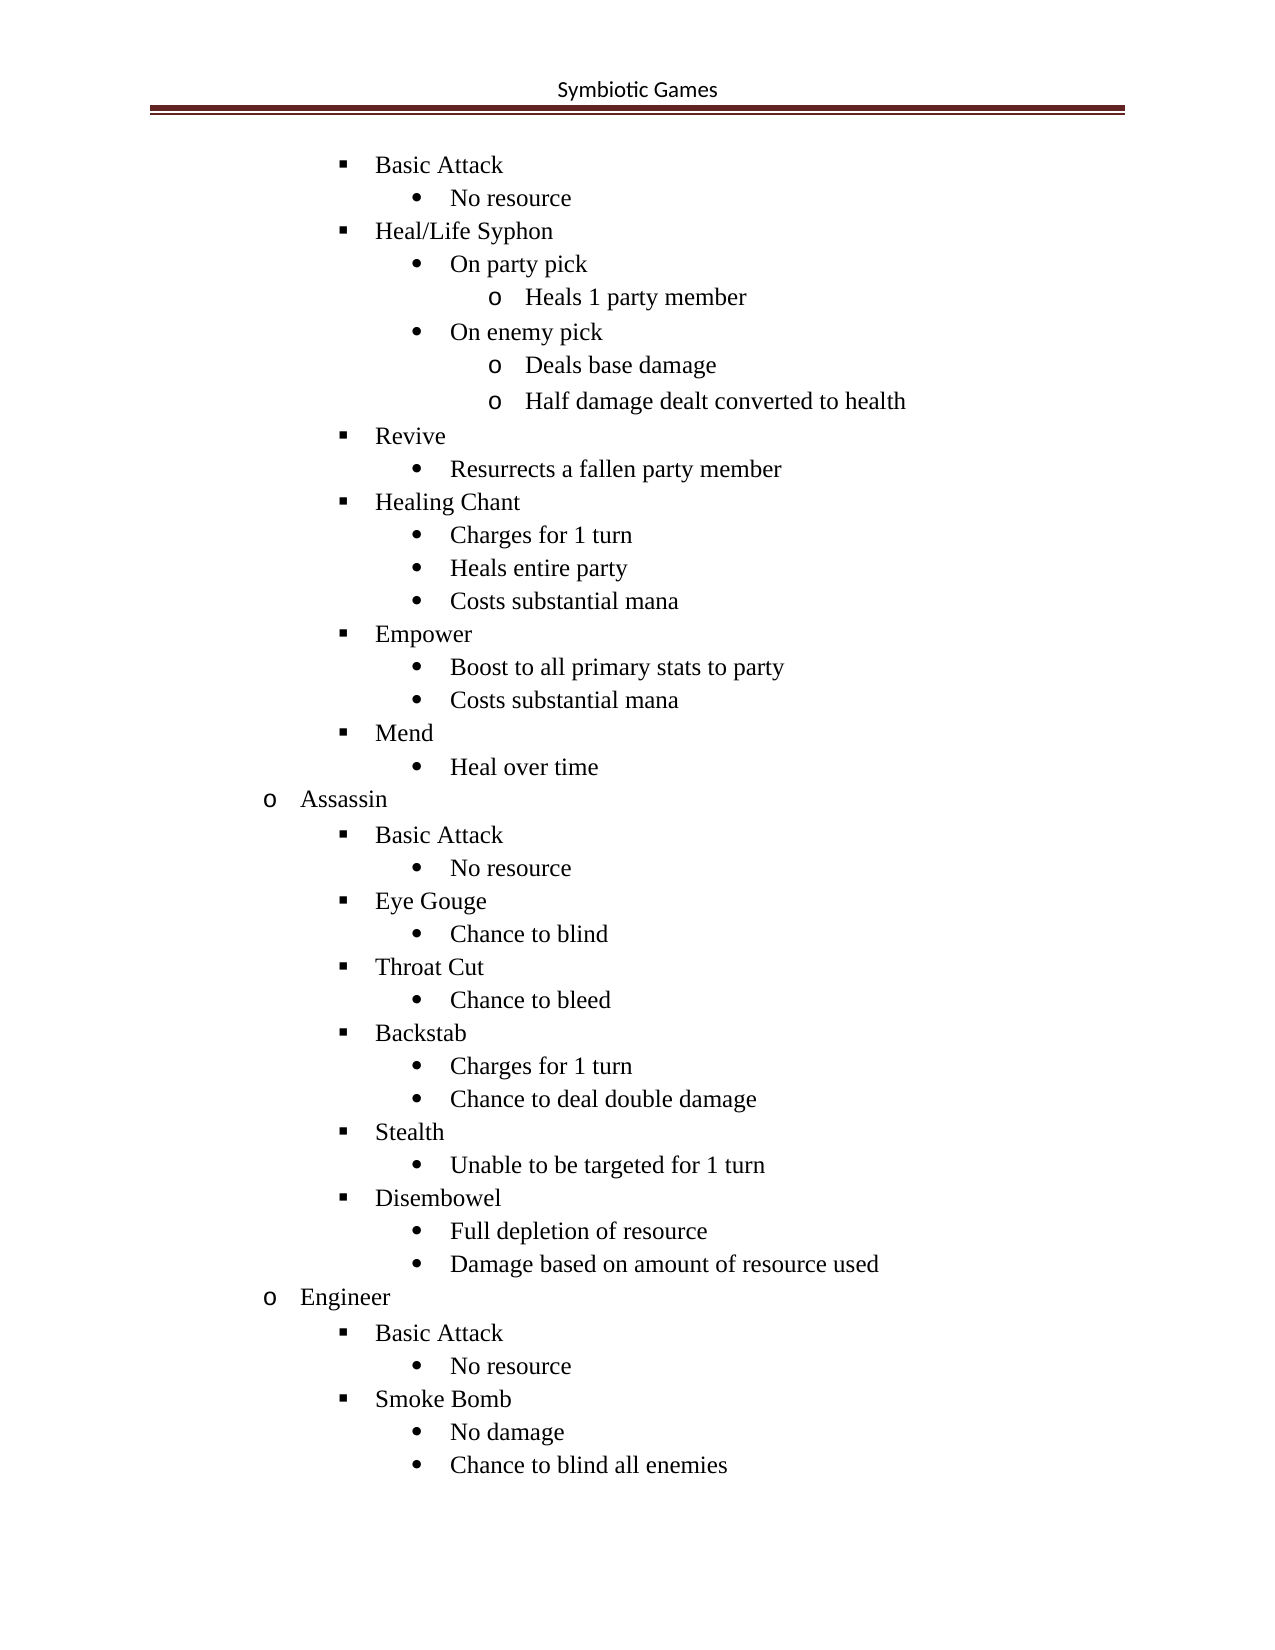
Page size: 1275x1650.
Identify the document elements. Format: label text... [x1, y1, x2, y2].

list Mend [337, 718, 1125, 747]
list Boost to all primary stats to party [412, 652, 1125, 681]
list Unable to be targeted for 1 turn [412, 1150, 1125, 1179]
list Stealth [337, 1117, 1125, 1146]
list Half damage dealt converted to health [487, 386, 1125, 417]
list Backstab [337, 1018, 1125, 1047]
list Deals base damage [487, 351, 1125, 381]
list Chance to bleed [412, 985, 1125, 1014]
list Heal over time [412, 752, 1125, 780]
list Damage based on amount of resource used [412, 1249, 1125, 1278]
list Chance to blind all enemies [412, 1450, 1125, 1478]
list Costs substantial mana [412, 586, 1125, 615]
list Eye Gouge [337, 886, 1125, 915]
list Charges for 1 turn [412, 1051, 1125, 1080]
list Chance to deal double damage [412, 1084, 1125, 1113]
list No resource [412, 853, 1125, 882]
list Smoke Bomb [337, 1384, 1125, 1412]
list Assassin [262, 784, 1125, 815]
list No damage [412, 1417, 1125, 1446]
list Revive [337, 421, 1125, 450]
list Throat Cut [337, 952, 1125, 981]
list Disembowel [337, 1183, 1125, 1212]
list Costs substantial mana [412, 686, 1125, 714]
list Basic Attack [337, 1318, 1125, 1346]
list Heals 1 party member [487, 282, 1125, 313]
list Empower [337, 619, 1125, 648]
list Basic Attack [337, 150, 1125, 179]
list On party pick [412, 249, 1125, 278]
list No resource [412, 1351, 1125, 1379]
list No resource [412, 183, 1125, 212]
list Chance to blind [412, 919, 1125, 948]
list Basic Attack [337, 820, 1125, 849]
list On enemy pick [412, 317, 1125, 346]
list Engineer [262, 1282, 1125, 1313]
list Charges for 1 turn [412, 520, 1125, 549]
list Heals entire party [412, 553, 1125, 582]
list Heal/Life Syphon [337, 216, 1125, 245]
list Resurrects a fallen party member [412, 454, 1125, 483]
list Healing Chant [337, 487, 1125, 516]
list Full depletion of resource [412, 1216, 1125, 1245]
